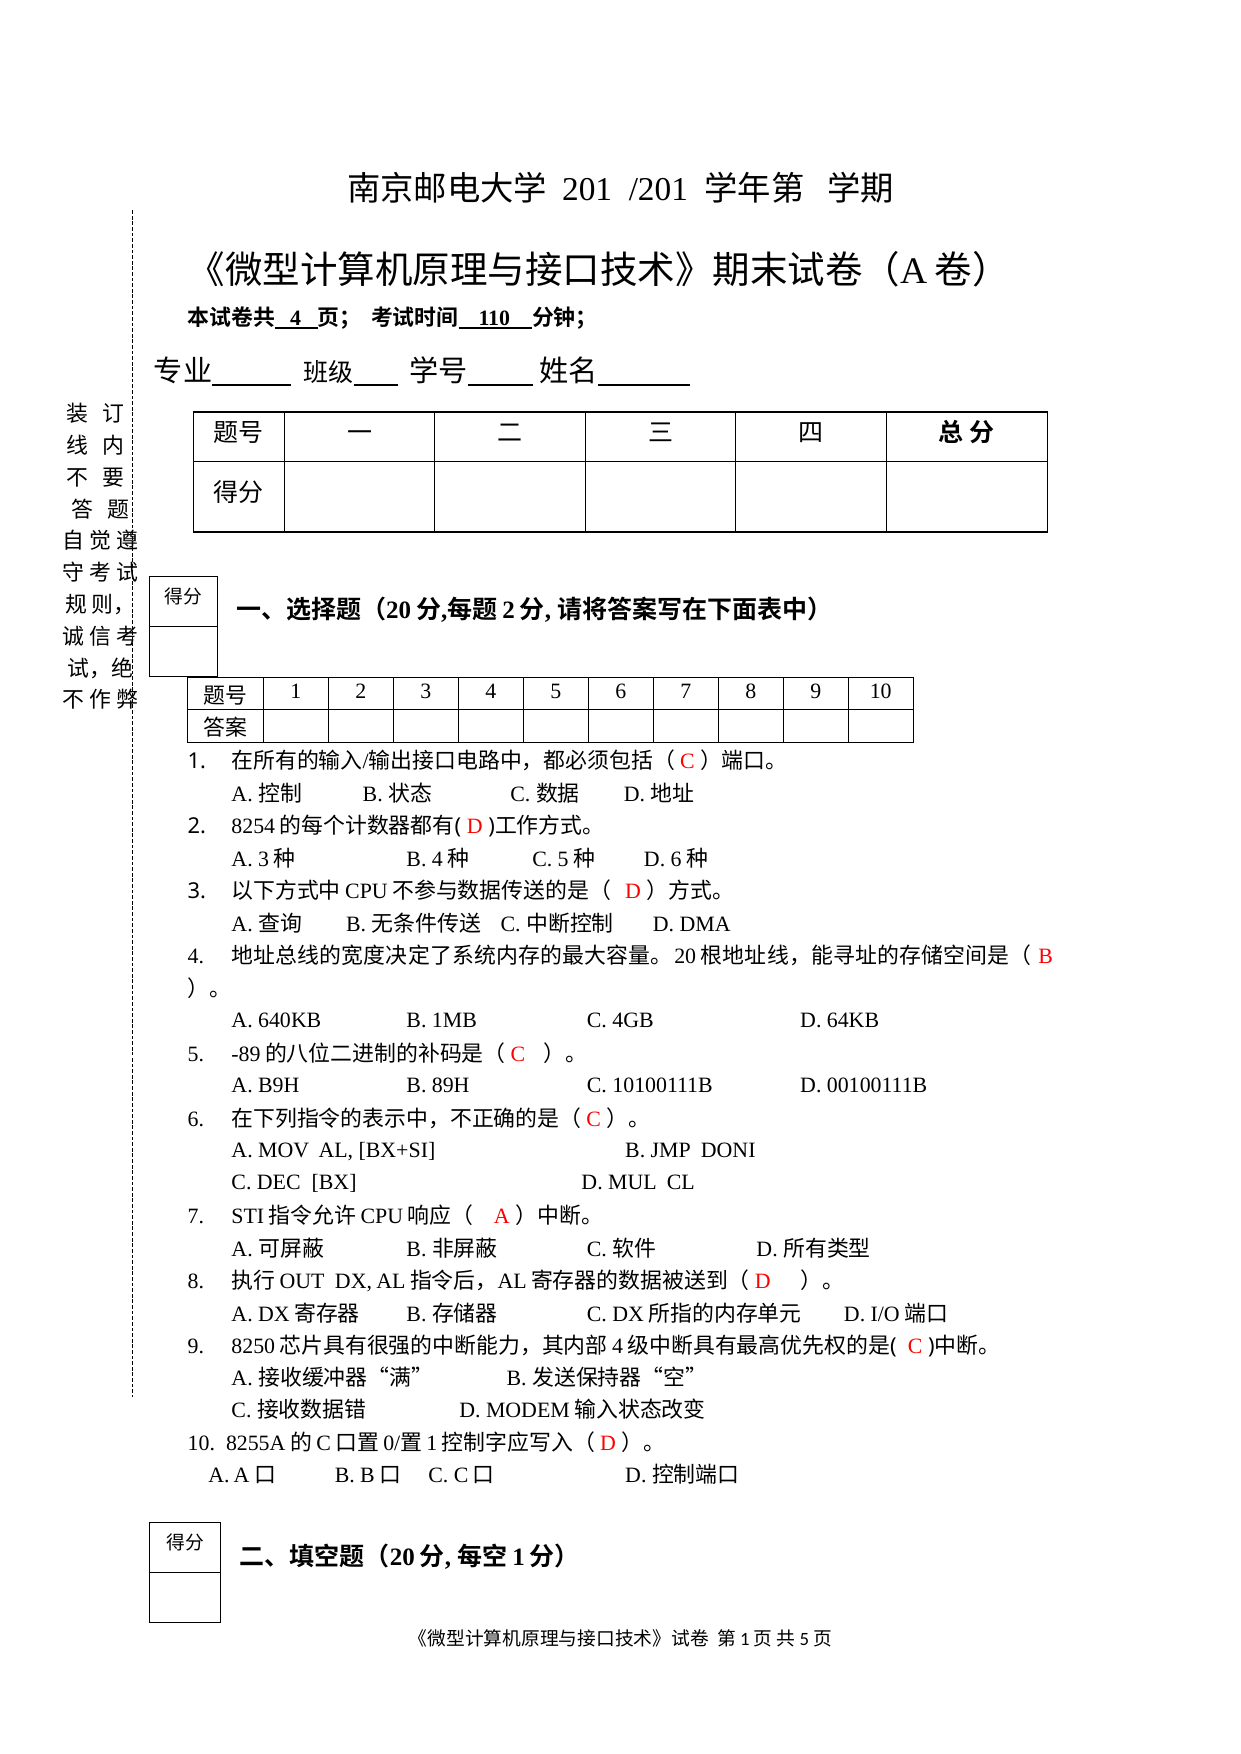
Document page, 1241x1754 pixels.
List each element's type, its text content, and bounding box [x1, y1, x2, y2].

table_header 题号 [194, 413, 284, 461]
text A. 可屏蔽 B. 非屏蔽 C. 软件 D. 所有类型 [187, 1231, 1053, 1263]
table_cell [654, 710, 718, 742]
table_header 1 [264, 678, 328, 709]
text 6. 在下列指令的表示中，不正确的是（ C ）。 [187, 1101, 1053, 1133]
text 5. -89的八位二进制的补码是（ C ）。 [187, 1036, 1053, 1068]
text 7. STI指令允许CPU响应（ A ）中断。 [187, 1198, 1053, 1231]
table_header 8 [719, 678, 783, 709]
table_header 得分 [150, 577, 217, 626]
table_cell [586, 462, 735, 531]
text 8. 执行OUT DX, AL指令后，AL寄存器的数据被送到（ D ）。 [187, 1263, 1053, 1296]
table_cell [736, 462, 886, 531]
table_header 四 [736, 413, 886, 461]
table_header 二 [435, 413, 585, 461]
table_cell [849, 710, 913, 742]
text A. MOV AL, [BX+SI] B. JMP DONI [187, 1133, 1053, 1166]
text A. A口 B. B口 C. C口 D. 控制端口 [187, 1457, 1053, 1489]
text 南京邮电大学 201 /201 学年第 学期 [187, 162, 1053, 210]
table_cell [719, 710, 783, 742]
table_header 6 [589, 678, 653, 709]
text 《微型计算机原理与接口技术》期末试卷（A卷） [187, 234, 1053, 299]
text 3. 以下方式中CPU不参与数据传送的是（ D ）方式。 [187, 873, 1053, 906]
table_header 总 分 [887, 413, 1047, 461]
text 1. 在所有的输入/输出接口电路中，都必须包括（ C ）端口。 [187, 743, 1053, 776]
table_cell [435, 462, 585, 531]
table_cell [150, 627, 217, 676]
text A. DX寄存器 B. 存储器 C. DX所指的内存单元 D. I/O端口 [187, 1296, 1053, 1328]
text 10. 8255A的C口置0/置1控制字应写入（ D ）。 [187, 1424, 1053, 1457]
text C. DEC [BX] D. MUL CL [187, 1166, 1053, 1198]
table_cell [459, 710, 523, 742]
table_header 得分 [150, 1523, 220, 1572]
table_cell [394, 710, 458, 742]
table_header 2 [329, 678, 393, 709]
text A. 查询 B. 无条件传送 C. 中断控制 D. DMA [187, 906, 1053, 938]
table_header 10 [849, 678, 913, 709]
table_cell [329, 710, 393, 742]
text 专业 班级 学号 姓名 [143, 348, 1053, 390]
text A. 640KB B. 1MB C. 4GB D. 64KB [187, 1003, 1053, 1036]
table_header 7 [654, 678, 718, 709]
text 4. 地址总线的宽度决定了系统内存的最大容量。20根地址线，能寻址的存储空间是（ B ）。 [187, 938, 1053, 1003]
text C. 接收数据错 D. MODEM输入状态改变 [187, 1392, 1053, 1424]
table_cell [589, 710, 653, 742]
table_header 题号 [188, 678, 263, 709]
text 9. 8250芯片具有很强的中断能力，其内部4级中断具有最高优先权的是( C )中断。 [187, 1328, 1053, 1360]
table_header 4 [459, 678, 523, 709]
table_header 3 [394, 678, 458, 709]
text 本试卷共 4 页； 考试时间 110 分钟； [187, 299, 1053, 332]
table_cell [524, 710, 588, 742]
table_cell [264, 710, 328, 742]
table_header 5 [524, 678, 588, 709]
text A. 控制 B. 状态 C. 数据 D. 地址 [187, 776, 1053, 808]
text 二、填空题（20分, 每空1分） [221, 1522, 1053, 1587]
text A. B9H B. 89H C. 10100111B D. 00100111B [187, 1068, 1053, 1101]
table_header 三 [586, 413, 735, 461]
text A. 接收缓冲器“满” B. 发送保持器“空” [187, 1360, 1053, 1392]
text 2. 8254的每个计数器都有( D )工作方式。 [187, 808, 1053, 841]
table_header 一 [285, 413, 434, 461]
table_cell [784, 710, 848, 742]
text 一、选择题（20分,每题2分, 请将答案写在下面表中） [218, 576, 1053, 641]
text A. 3种 B. 4种 C. 5种 D. 6种 [187, 841, 1053, 873]
table_header 9 [784, 678, 848, 709]
table_cell 得分 [194, 462, 284, 531]
table_cell [150, 1573, 220, 1622]
table_cell 答案 [188, 710, 263, 742]
table_cell [285, 462, 434, 531]
table_cell [887, 462, 1047, 531]
